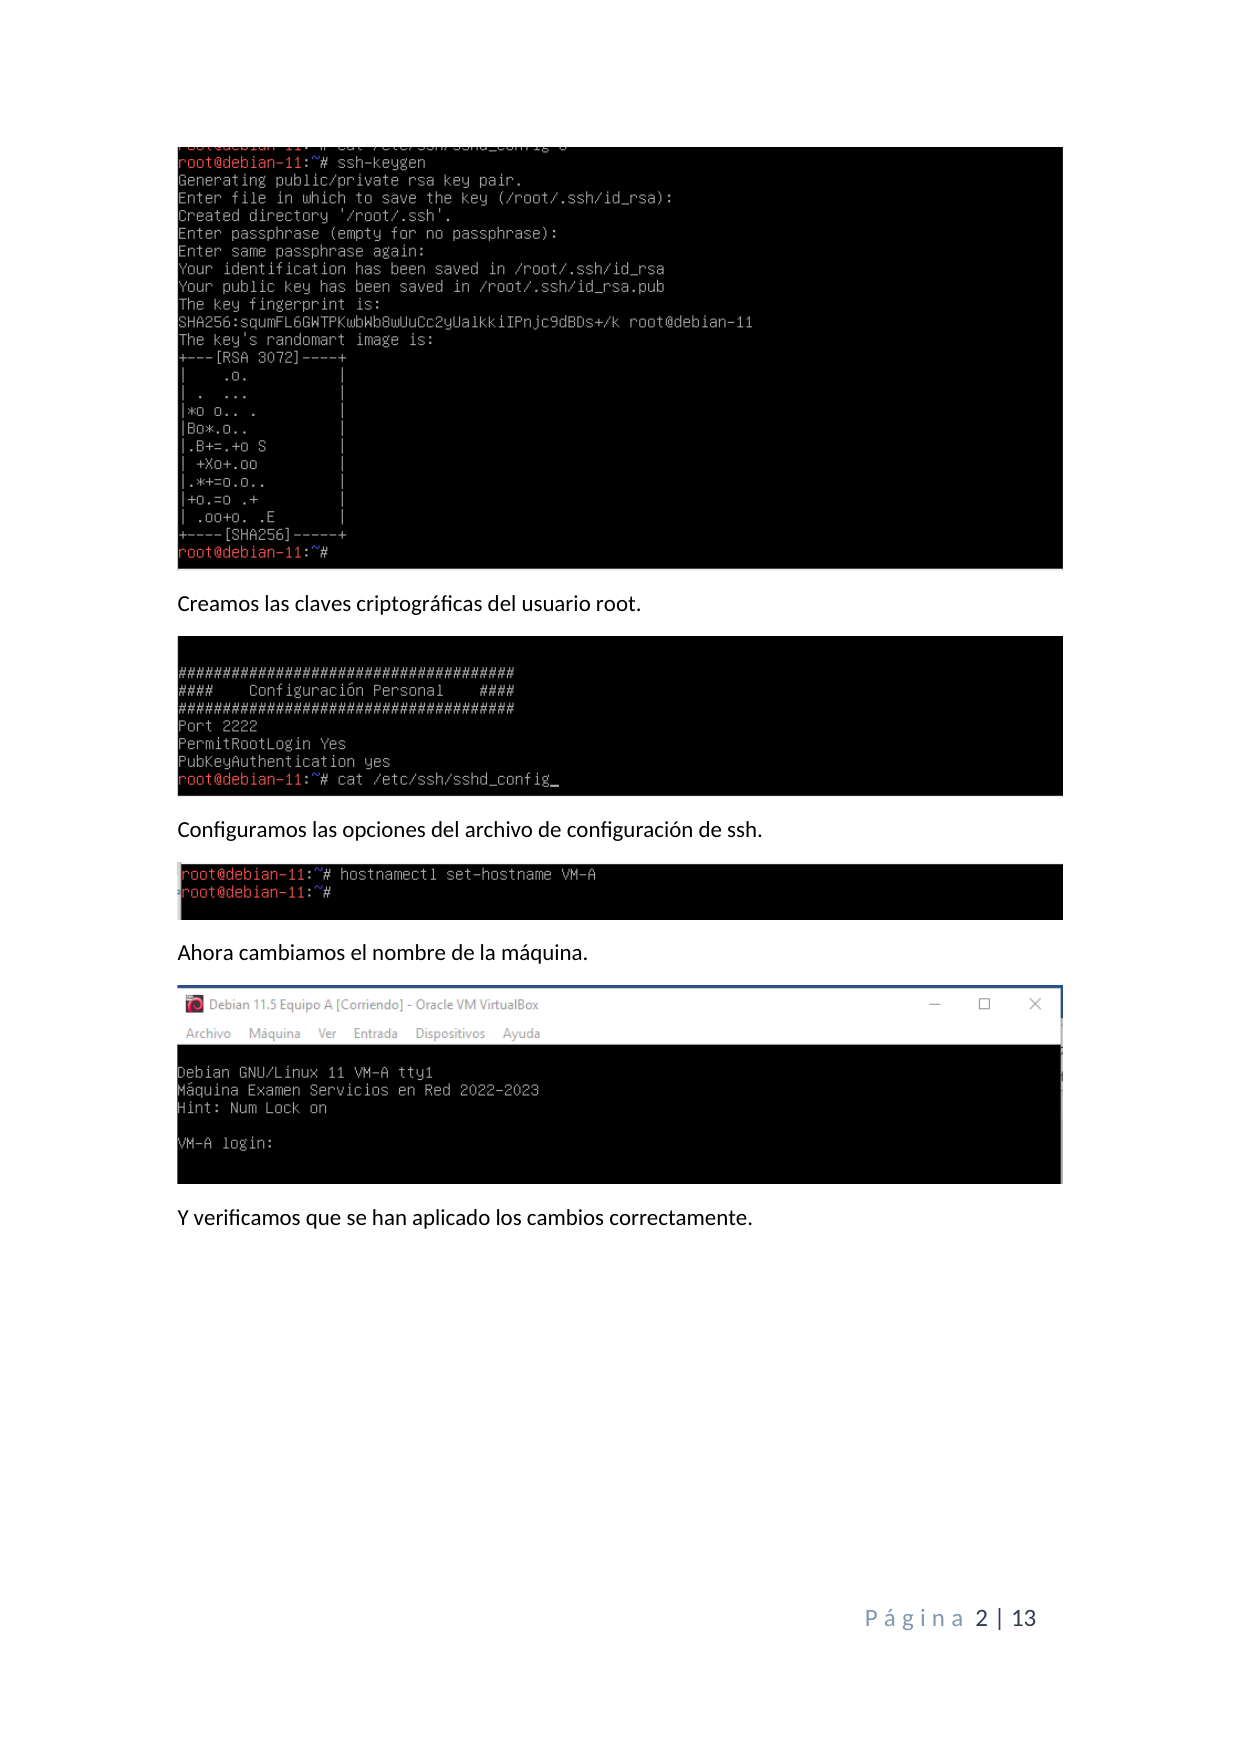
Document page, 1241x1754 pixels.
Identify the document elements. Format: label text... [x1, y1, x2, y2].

text Configuramos las opciones del archivo de configuración de ssh. [177, 816, 1063, 843]
text Ahora cambiamos el nombre de la máquina. [177, 938, 1063, 967]
picture [177, 985, 1063, 1184]
text Creamos las claves criptográficas del usuario root. [177, 589, 1063, 617]
picture [177, 636, 1063, 797]
text Y verificamos que se han aplicado los cambios correctamente. [177, 1203, 1063, 1231]
picture [177, 147, 1063, 571]
picture [177, 862, 1063, 920]
